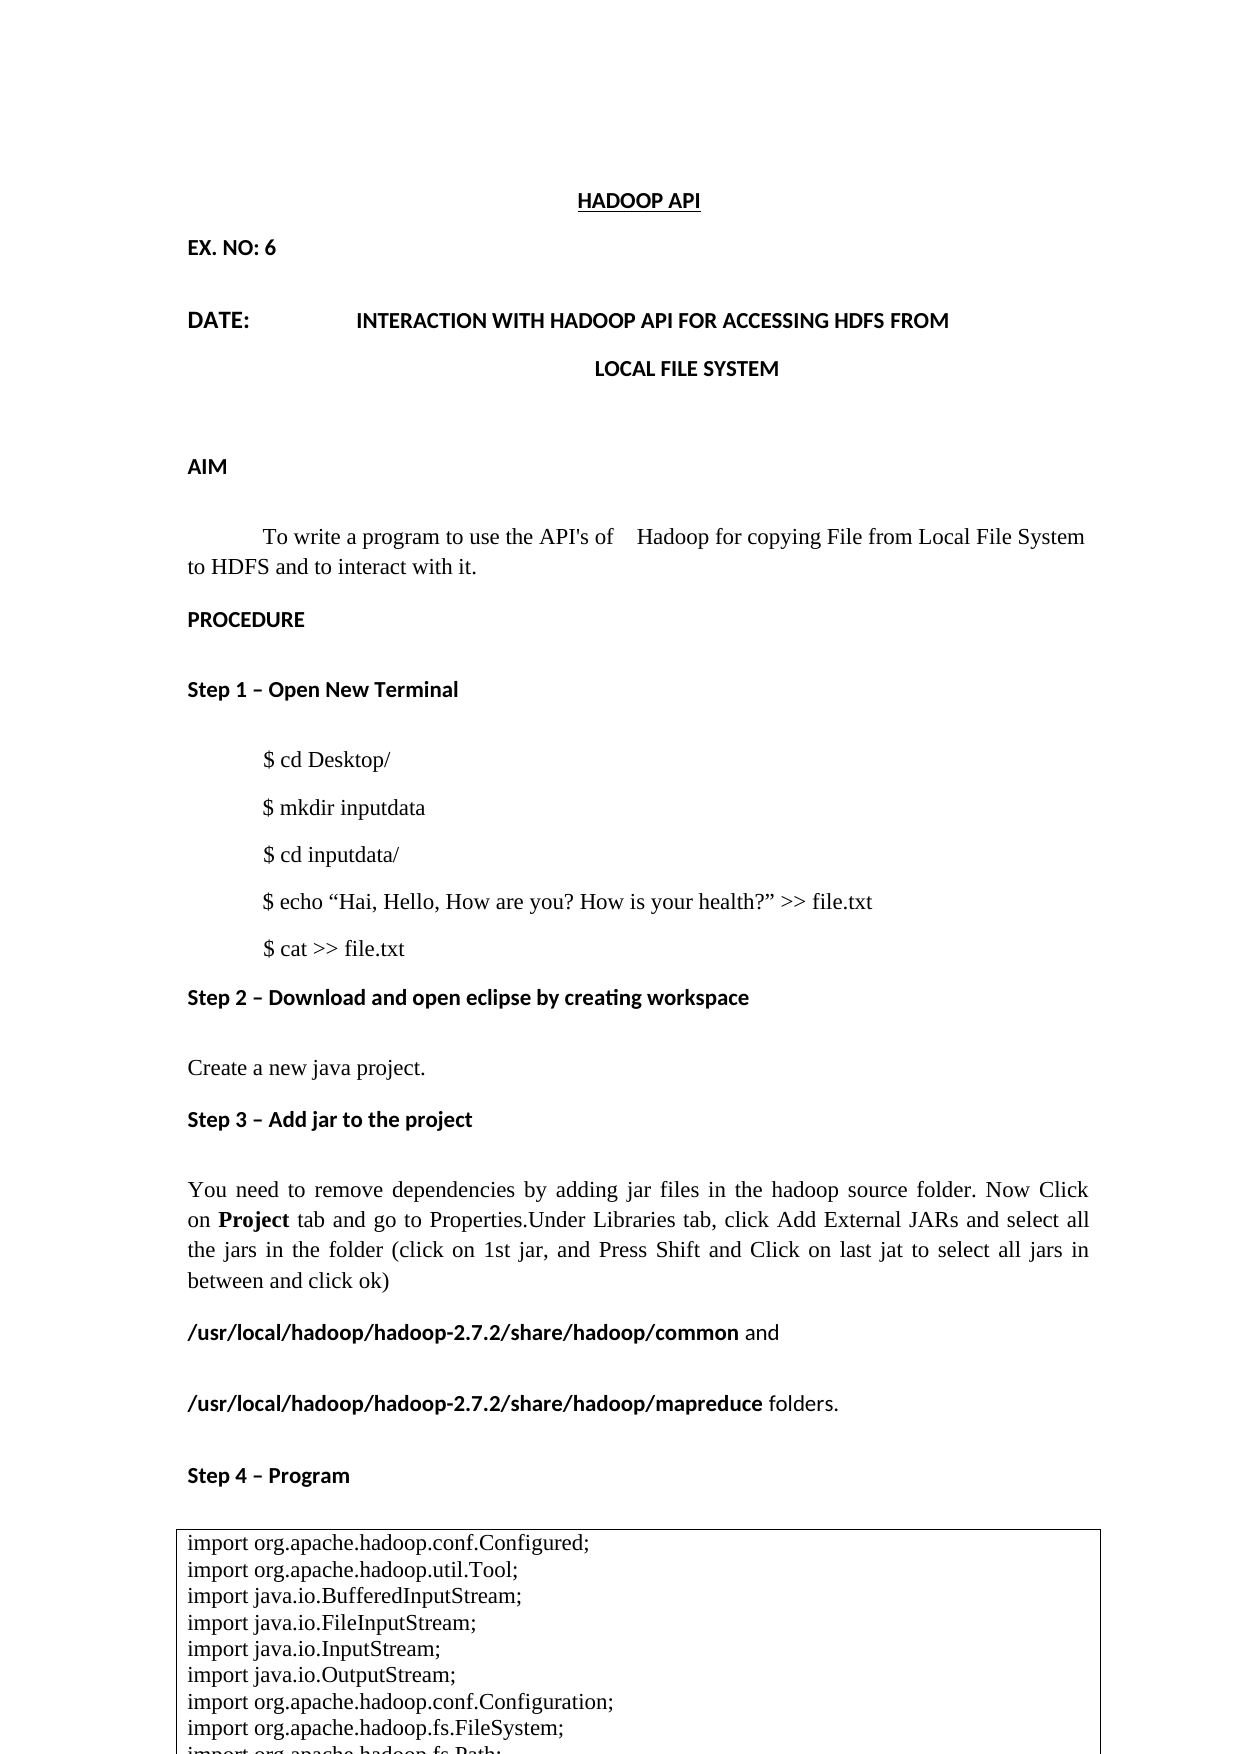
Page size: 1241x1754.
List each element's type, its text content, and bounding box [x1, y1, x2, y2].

text $ mkdir inputdata [262, 793, 1113, 820]
text To write a program to use the API's of Hadoop for copying File from Local File System [262, 523, 1113, 549]
text $ cd inputdata/ [240, 841, 422, 867]
text Step 2 – Download and open eclipse by creating workspace [187, 983, 1113, 1011]
text $ cd Desktop/ [231, 747, 422, 773]
text $ echo “Hai, Hello, How are you? How is your health?” >> file.txt [262, 888, 1113, 914]
text Step 3 – Add jar to the project [187, 1105, 1113, 1133]
text AIM [187, 452, 1113, 480]
text Step 1 – Open New Terminal [187, 676, 1113, 704]
text /usr/local/hadoop/hadoop-2.7.2/share/hadoop/common and [187, 1318, 1113, 1346]
text You need to remove dependencies by adding jar files in the hadoop source folder. Now Click on Project tab and go to Properties.Under Libraries tab, click Add External JARs and select all the jars in the folder (click on 1st jar, and Press Shift and Click on last jat to select all jars in between and click ok) [187, 1176, 1091, 1293]
text Create a new java project. [187, 1053, 1113, 1080]
text /usr/local/hadoop/hadoop-2.7.2/share/hadoop/mapreduce folders. [187, 1389, 1113, 1417]
text Step 4 – Program [187, 1461, 1113, 1489]
text DATE: INTERACTION WITH HADOOP API FOR ACCESSING HDFS FROM [187, 304, 1113, 335]
text $ cat >> file.txt [245, 935, 422, 961]
text LOCAL FILE SYSTEM [594, 354, 1113, 382]
text to HDFS and to interact with it. [187, 553, 1113, 579]
text EX. NO: 6 [187, 233, 1113, 261]
text HADOOP API [164, 186, 1113, 214]
text PROCEDURE [187, 605, 1113, 633]
